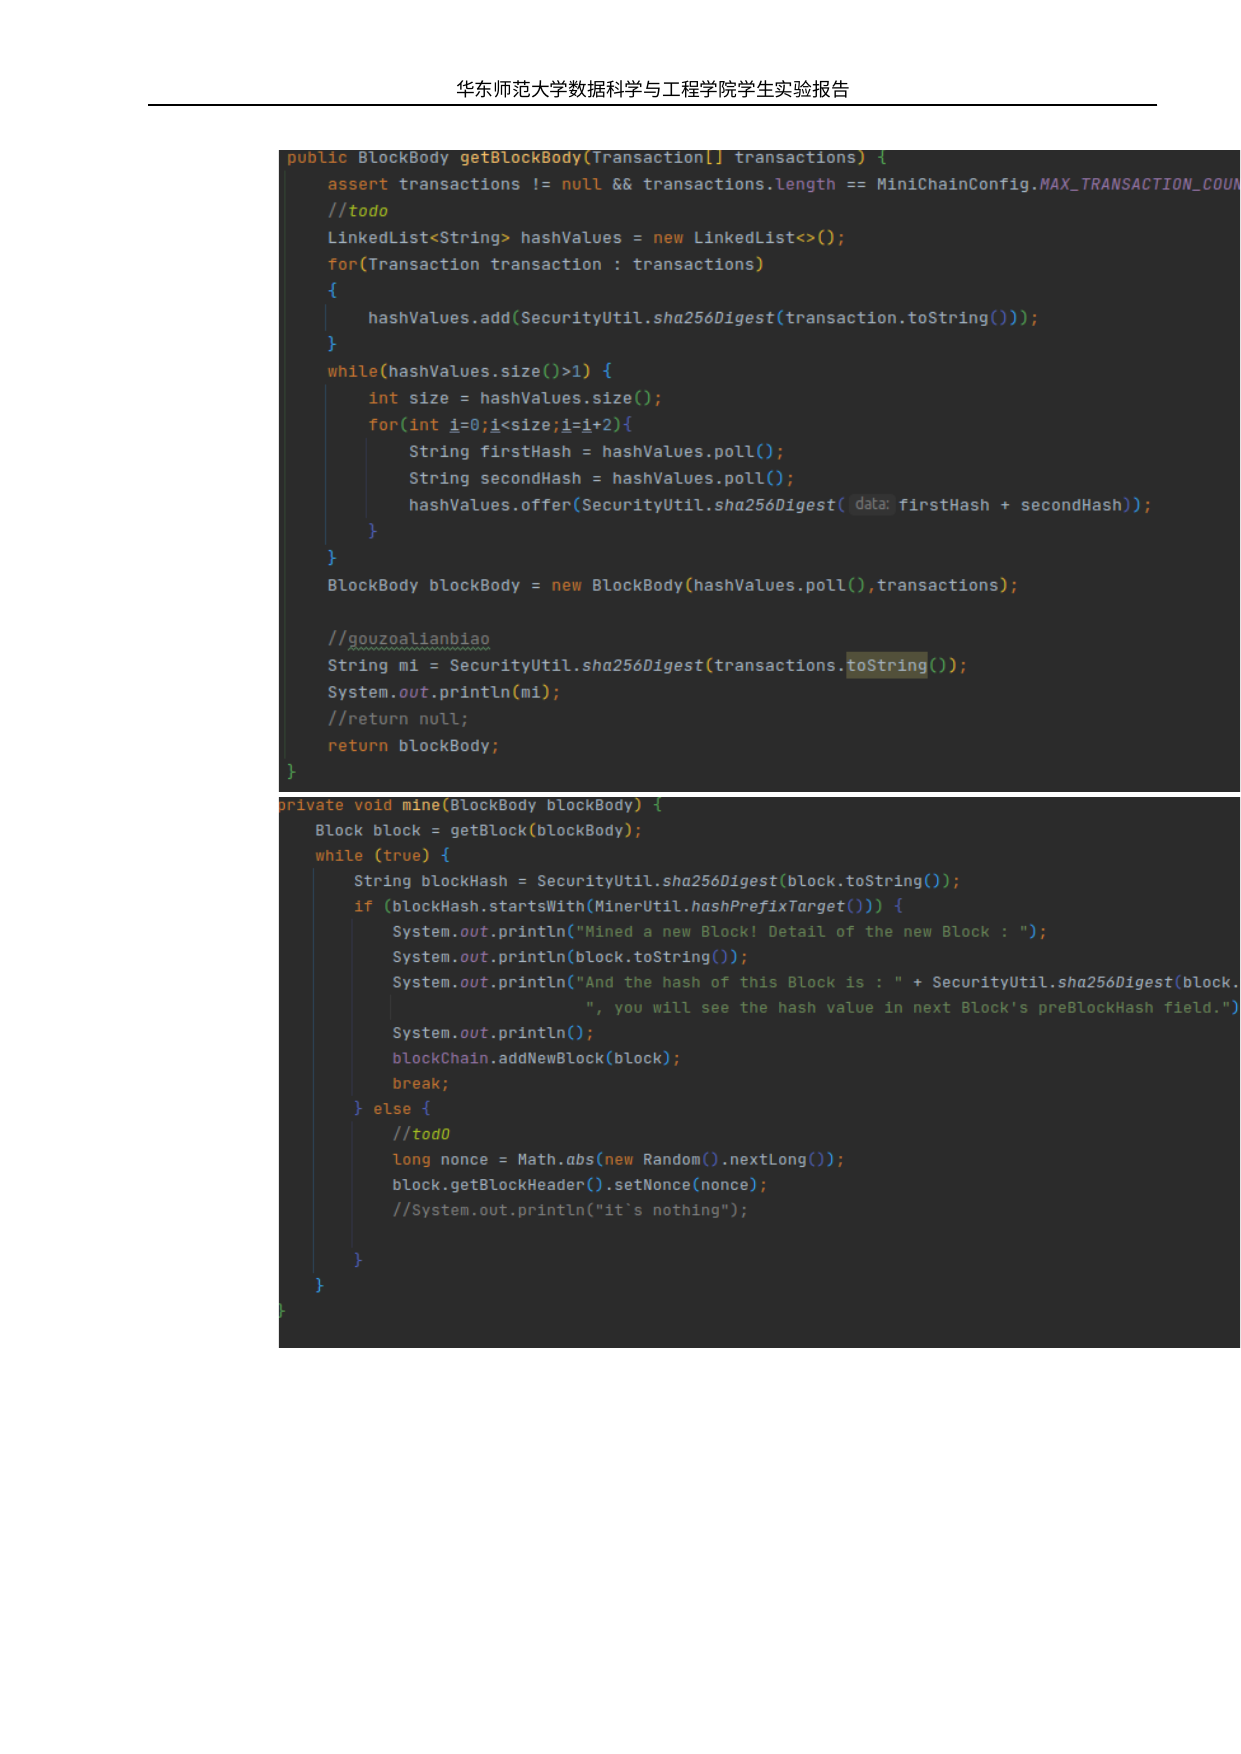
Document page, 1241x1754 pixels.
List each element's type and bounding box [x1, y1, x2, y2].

picture [278, 797, 1241, 1348]
picture [278, 150, 1241, 792]
